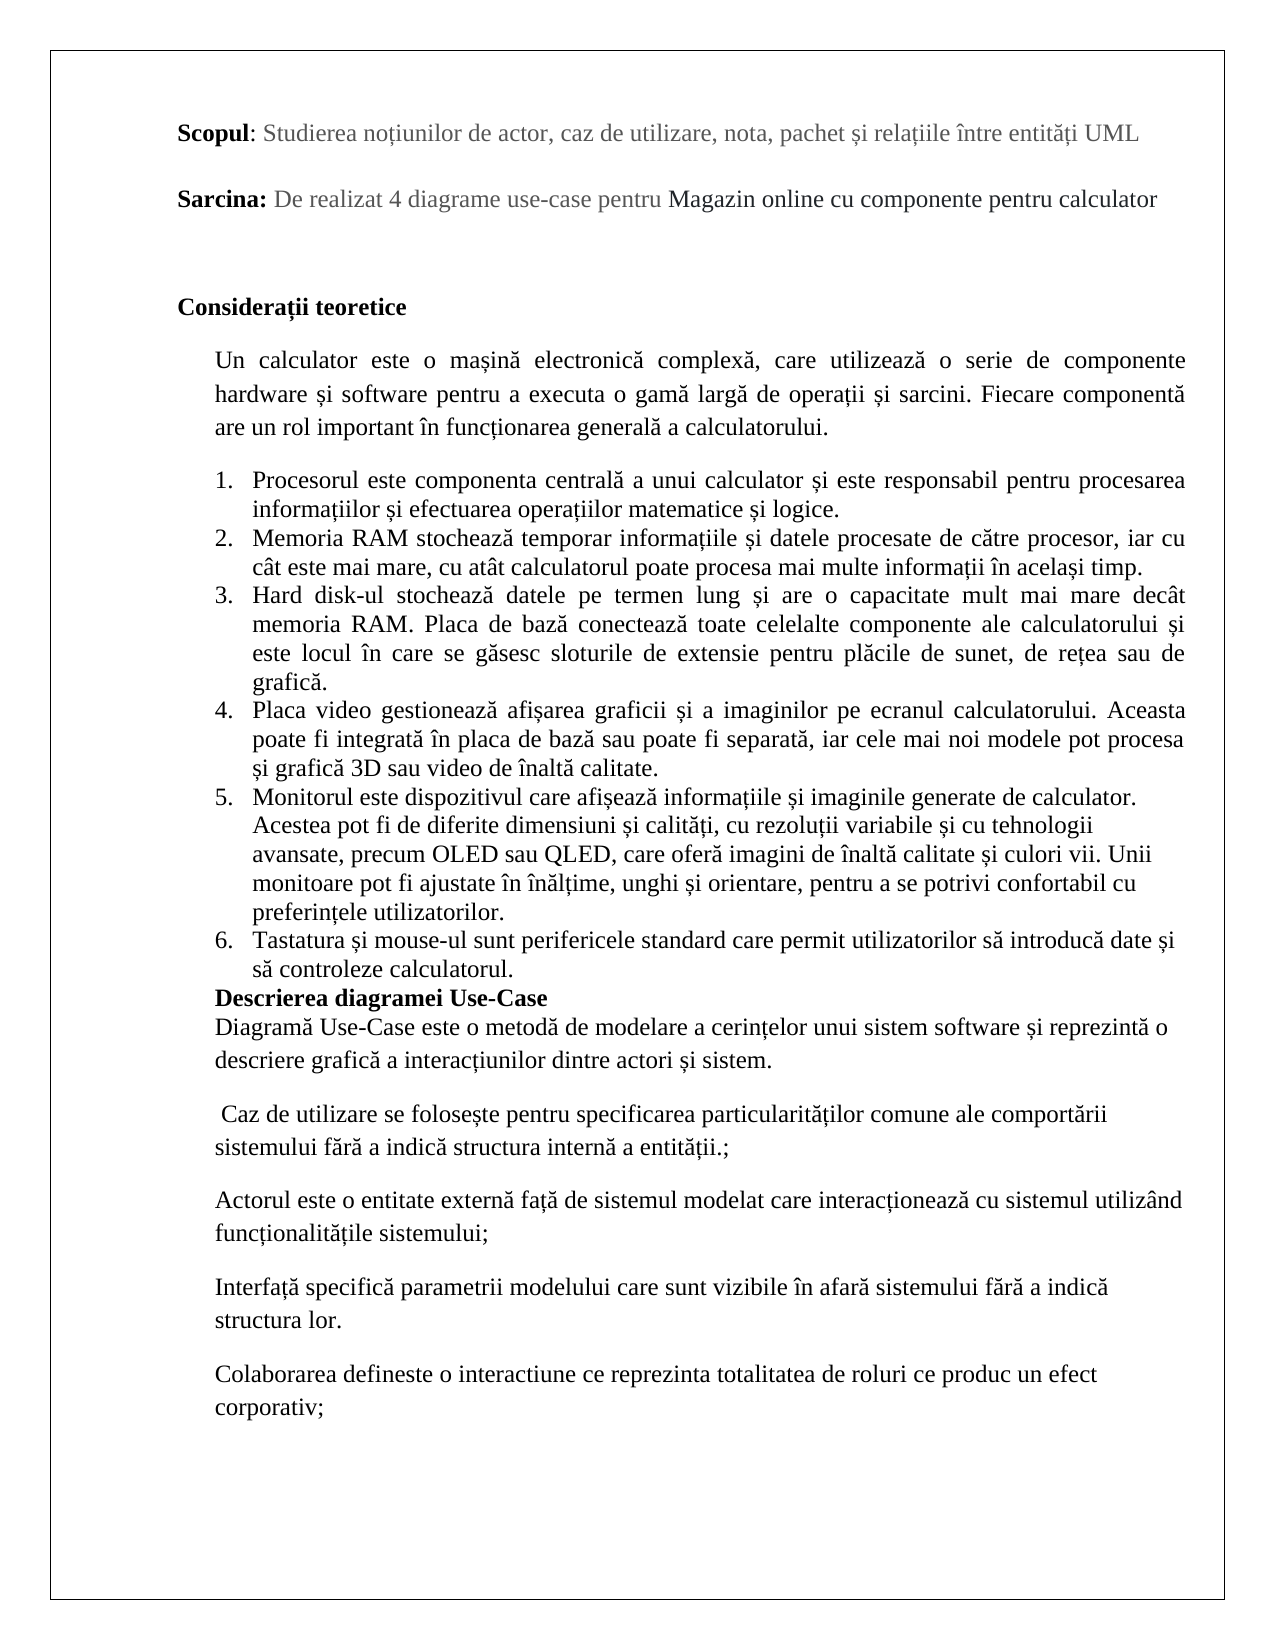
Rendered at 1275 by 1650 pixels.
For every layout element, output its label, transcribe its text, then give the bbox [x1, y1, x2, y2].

text Caz de utilizare se folosește pentru specificarea particularităților comune ale comportării sistemului fără a indică structura internă a entității.; [214, 1099, 1187, 1160]
text Colaborarea defineste o interactiune ce reprezinta totalitatea de roluri ce produc un efect corporativ; [214, 1359, 1187, 1421]
text Diagramă Use-Case este o metodă de modelare a cerințelor unui sistem software și reprezintă o descriere grafică a interacțiunilor dintre actori și sistem. [214, 1012, 1187, 1073]
text Descrierea diagramei Use-Case [214, 983, 1187, 1012]
text Scopul: Studierea noțiunilor de actor, caz de utilizare, nota, pachet și relațiile între entități UML Sarcina: De realizat 4 diagrame use-case pentru Magazin online cu componente pentru calculator [177, 118, 1187, 213]
list Placa video gestionează afișarea graficii și a imaginilor pe ecranul calculatorului. Aceasta poate fi integrată în placa de bază sau poate fi separată, iar cele mai noi modele pot procesa și grafică 3D sau video de înaltă calitate. [214, 696, 1187, 782]
text Interfață specifică parametrii modelului care sunt vizibile în afară sistemului fără a indică structura lor. [214, 1272, 1187, 1334]
list Procesorul este componenta centrală a unui calculator și este responsabil pentru procesarea informațiilor și efectuarea operațiilor matematice și logice. [214, 466, 1187, 523]
list Hard disk-ul stochează datele pe termen lung și are o capacitate mult mai mare decât memoria RAM. Placa de bază conectează toate celelalte componente ale calculatorului și este locul în care se găsesc sloturile de extensie pentru plăcile de sunet, de rețea sau de grafică. [214, 581, 1187, 696]
list Memoria RAM stochează temporar informațiile și datele procesate de către procesor, iar cu cât este mai mare, cu atât calculatorul poate procesa mai multe informații în același timp. [214, 523, 1187, 581]
text Actorul este o entitate externă față de sistemul modelat care interacționează cu sistemul utilizând funcționalitățile sistemului; [214, 1186, 1187, 1247]
list Monitorul este dispozitivul care afișează informațiile și imaginile generate de calculator. Acestea pot fi de diferite dimensiuni și calități, cu rezoluții variabile și cu tehnologii avansate, precum OLED sau QLED, care oferă imagini de înaltă calitate și culori vii. Unii monitoare pot fi ajustate în înălțime, unghi și orientare, pentru a se potrivi confortabil cu preferințele utilizatorilor. [214, 782, 1187, 926]
text Considerații teoretice [177, 292, 1187, 321]
text Un calculator este o mașină electronică complexă, care utilizează o serie de componente hardware și software pentru a executa o gamă largă de operații și sarcini. Fiecare componentă are un rol important în funcționarea generală a calculatorului. [214, 346, 1187, 440]
list Tastatura și mouse-ul sunt perifericele standard care permit utilizatorilor să introducă date și să controleze calculatorul. [214, 926, 1187, 983]
